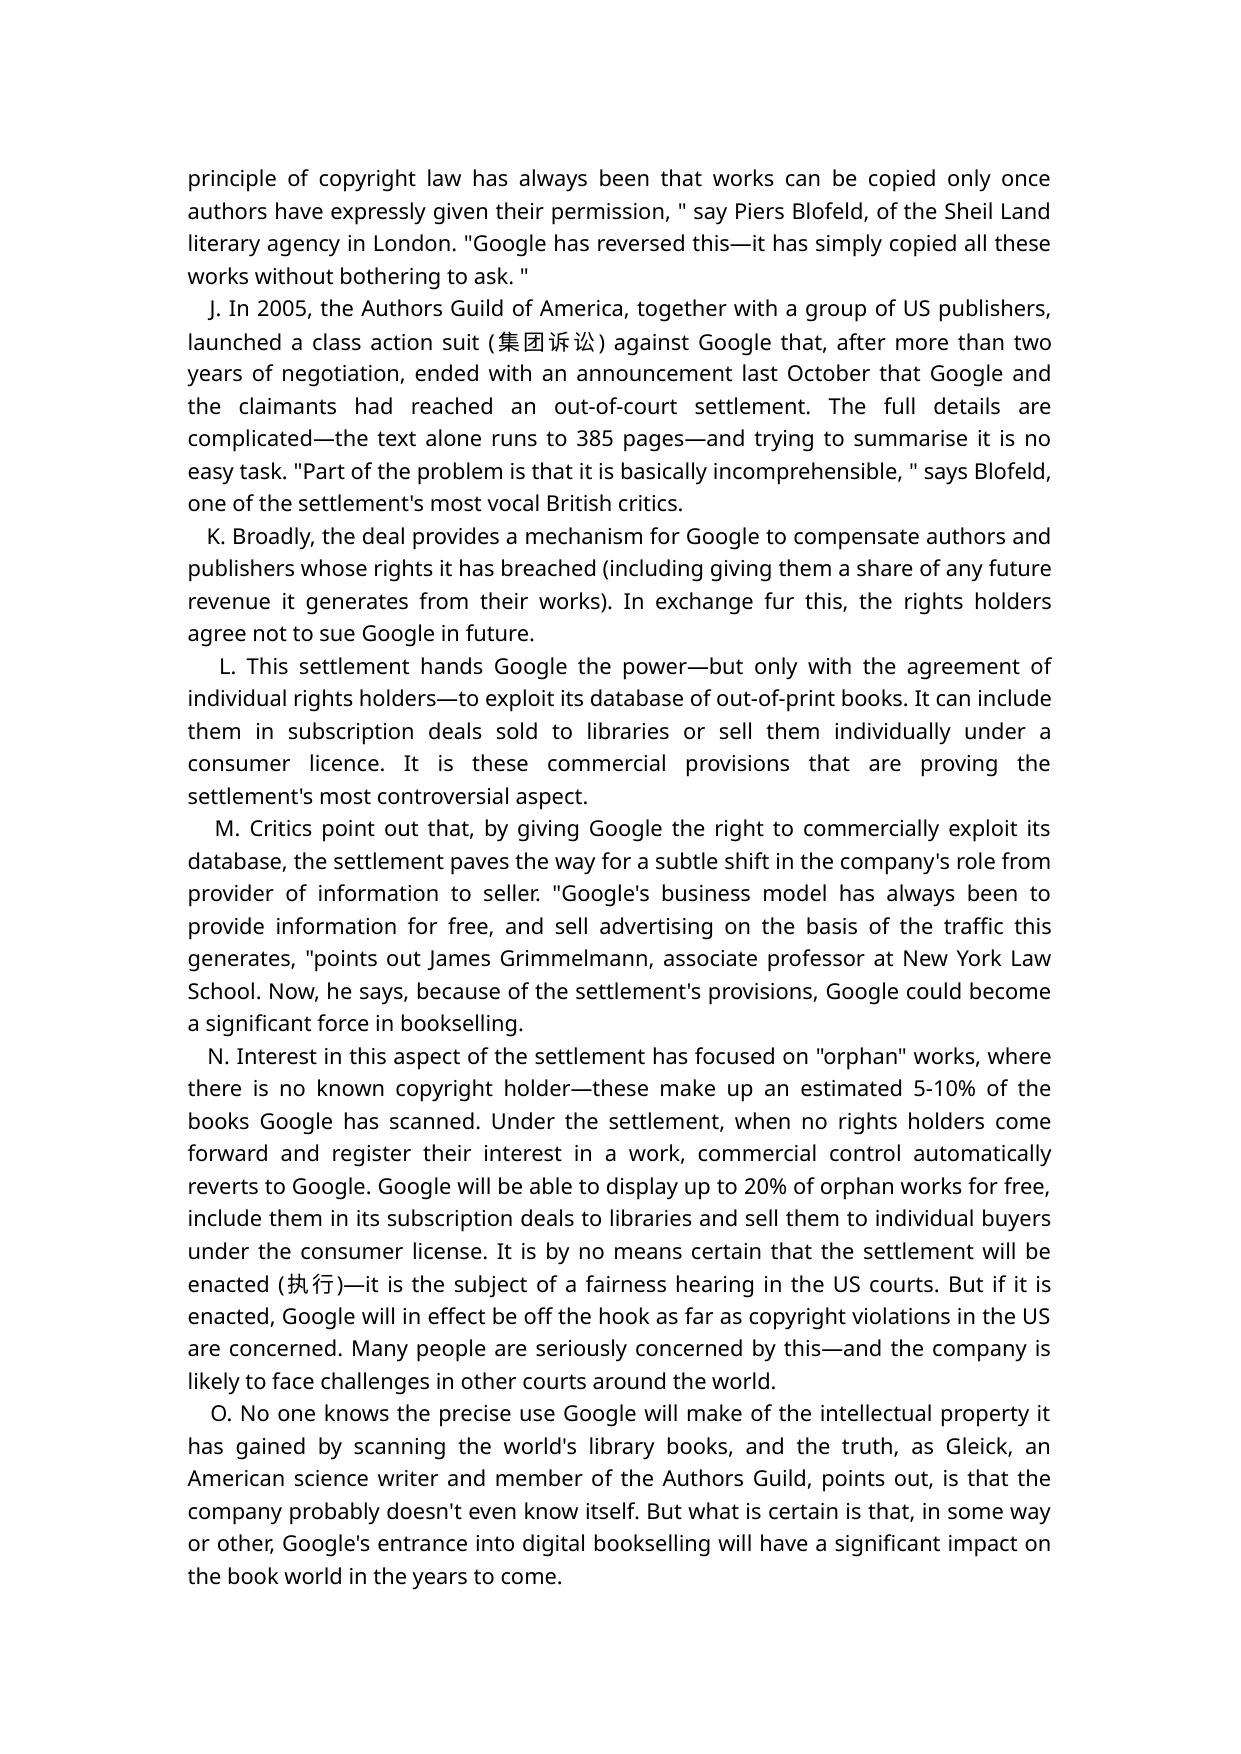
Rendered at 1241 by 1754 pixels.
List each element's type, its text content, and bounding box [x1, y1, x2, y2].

text M. Critics point out that, by giving Google the right to commercially exploit its database, the settlement paves the way for a subtle shift in the company's role from provider of information to seller. "Google's business model has always been to provide information for free, and sell advertising on the basis of the traffic this generates, "points out James Grimmelmann, associate professor at New York Law School. Now, he says, because of the settlement's provisions, Google could become a significant force in bookselling. [187, 812, 1053, 1039]
text O. No one knows the precise use Google will make of the intellectual property it has gained by scanning the world's library books, and the truth, as Gleick, an American science writer and member of the Authors Guild, points out, is that the company probably doesn't even know itself. But what is certain is that, in some way or other, Google's entrance into digital bookselling will have a significant impact on the book world in the years to come. [187, 1397, 1053, 1592]
text K. Broadly, the deal provides a mechanism for Google to compensate authors and publishers whose rights it has breached (including giving them a share of any future revenue it generates from their works). In exchange fur this, the rights holders agree not to sue Google in future. [187, 519, 1053, 649]
text N. Interest in this aspect of the settlement has focused on "orphan" works, where there is no known copyright holder—these make up an estimated 5-10% of the books Google has scanned. Under the settlement, when no rights holders come forward and register their interest in a work, commercial control automatically reverts to Google. Google will be able to display up to 20% of orphan works for free, include them in its subscription deals to libraries and sell them to individual buyers under the consumer license. It is by no means certain that the settlement will be enacted (执行)—it is the subject of a fairness hearing in the US courts. But if it is enacted, Google will in effect be off the hook as far as copyright violations in the US are concerned. Many people are seriously concerned by this—and the company is likely to face challenges in other courts around the world. [187, 1039, 1053, 1397]
text J. In 2005, the Authors Guild of America, together with a group of US publishers, launched a class action suit (集团诉讼) against Google that, after more than two years of negotiation, ended with an announcement last October that Google and the claimants had reached an out-of-court settlement. The full details are complicated—the text alone runs to 385 pages—and trying to summarise it is no easy task. "Part of the problem is that it is basically incomprehensible, " says Blofeld, one of the settlement's most vocal British critics. [187, 292, 1053, 519]
text L. This settlement hands Google the power—but only with the agreement of individual rights holders—to exploit its database of out-of-print books. It can include them in subscription deals sold to libraries or sell them individually under a consumer licence. It is these commercial provisions that are proving the settlement's most controversial aspect. [187, 649, 1053, 812]
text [187, 162, 1053, 292]
